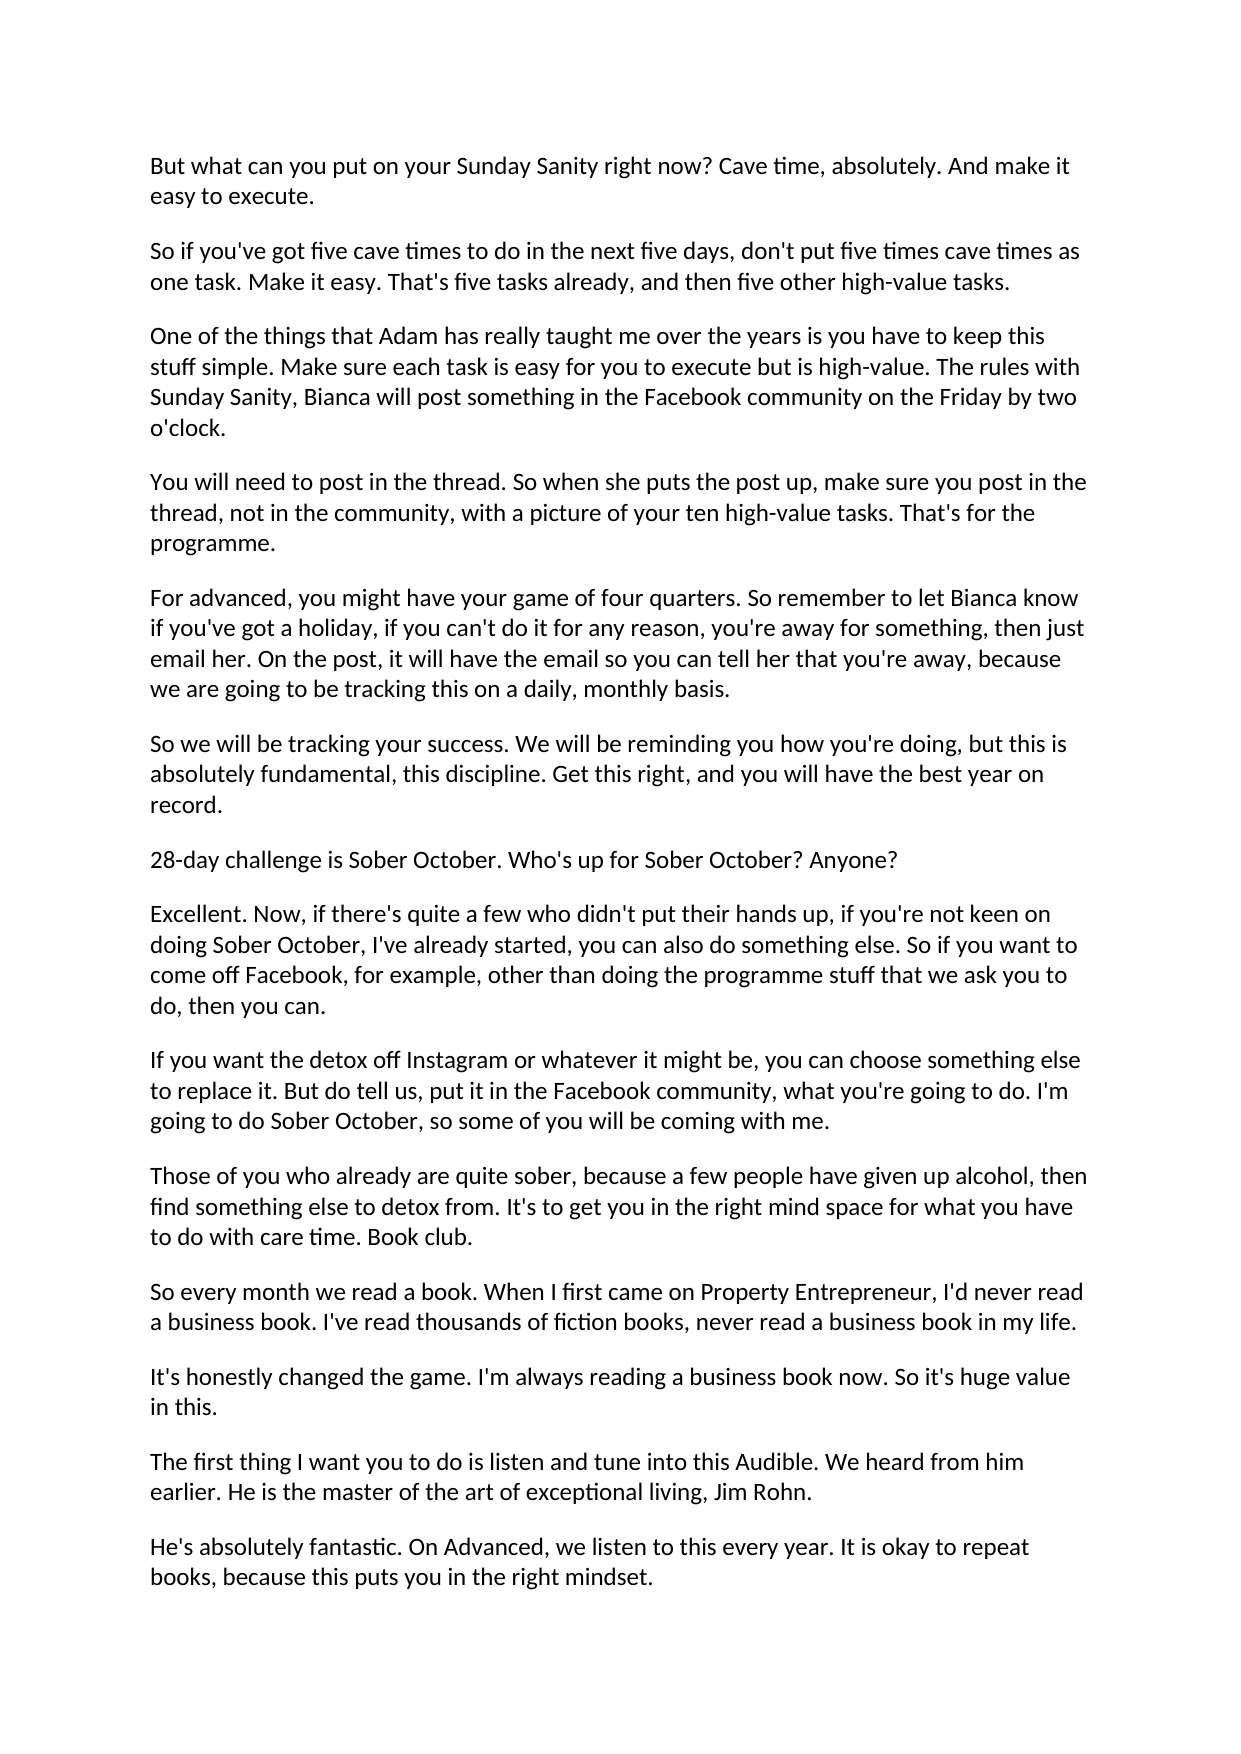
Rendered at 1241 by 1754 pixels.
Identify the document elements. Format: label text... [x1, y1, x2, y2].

text He's absolutely fantastic. On Advanced, we listen to this every year. It is okay to repeat books, because this puts you in the right mindset. [150, 1531, 1090, 1592]
text One of the things that Adam has really taught me over the years is you have to keep this stuff simple. Make sure each task is easy for you to execute but is high-value. The rules with Sunday Sanity, Bianca will post something in the Facebook community on the Friday by two o'clock. [150, 320, 1090, 442]
text If you want the detox off Instagram or whatever it might be, you can choose something else to replace it. But do tell us, put it in the Facebook community, what you're going to do. I'm going to do Sober October, so some of you will be coming with me. [150, 1044, 1090, 1136]
text But what can you put on your Sunday Sanity right now? Cave time, absolutely. And make it easy to execute. [150, 150, 1090, 211]
text The first thing I want you to do is listen and tune into this Audible. We heard from him earlier. He is the master of the art of exceptional living, Jim Rohn. [150, 1446, 1090, 1507]
text For advanced, you might have your game of four quarters. So remember to let Bianca know if you've got a holiday, if you can't do it for any reason, you're away for something, then just email her. On the post, it will have the email so you can tell her that you're away, because we are going to be tracking this on a daily, monthly basis. [150, 582, 1090, 704]
text 28-day challenge is Sober October. Who's up for Sober October? Anyone? [150, 844, 1090, 874]
text It's honestly changed the game. I'm always reading a business book now. So it's huge value in this. [150, 1361, 1090, 1422]
text You will need to post in the thread. So when she puts the post up, make sure you post in the thread, not in the community, with a picture of your ten high-value tasks. That's for the programme. [150, 466, 1090, 558]
text Excellent. Now, if there's quite a few who didn't put their hands up, if you're not keen on doing Sober October, I've already started, you can also do something else. So if you want to come off Facebook, for example, other than doing the programme stuff that we ask you to do, then you can. [150, 898, 1090, 1020]
text Those of you who already are quite sober, because a few people have given up alcohol, then find something else to detox from. It's to get you in the right mind space for what you have to do with care time. Book club. [150, 1160, 1090, 1252]
text So we will be tracking your success. We will be reminding you how you're doing, but this is absolutely fundamental, this discipline. Get this right, and you will have the best year on record. [150, 728, 1090, 820]
text So if you've got five cave times to do in the next five days, don't put five times cave times as one task. Make it easy. That's five tasks already, and then five other high-value tasks. [150, 235, 1090, 296]
text So every month we read a book. When I first came on Property Entrepreneur, I'd never read a business book. I've read thousands of fiction books, never read a business book in my life. [150, 1276, 1090, 1337]
